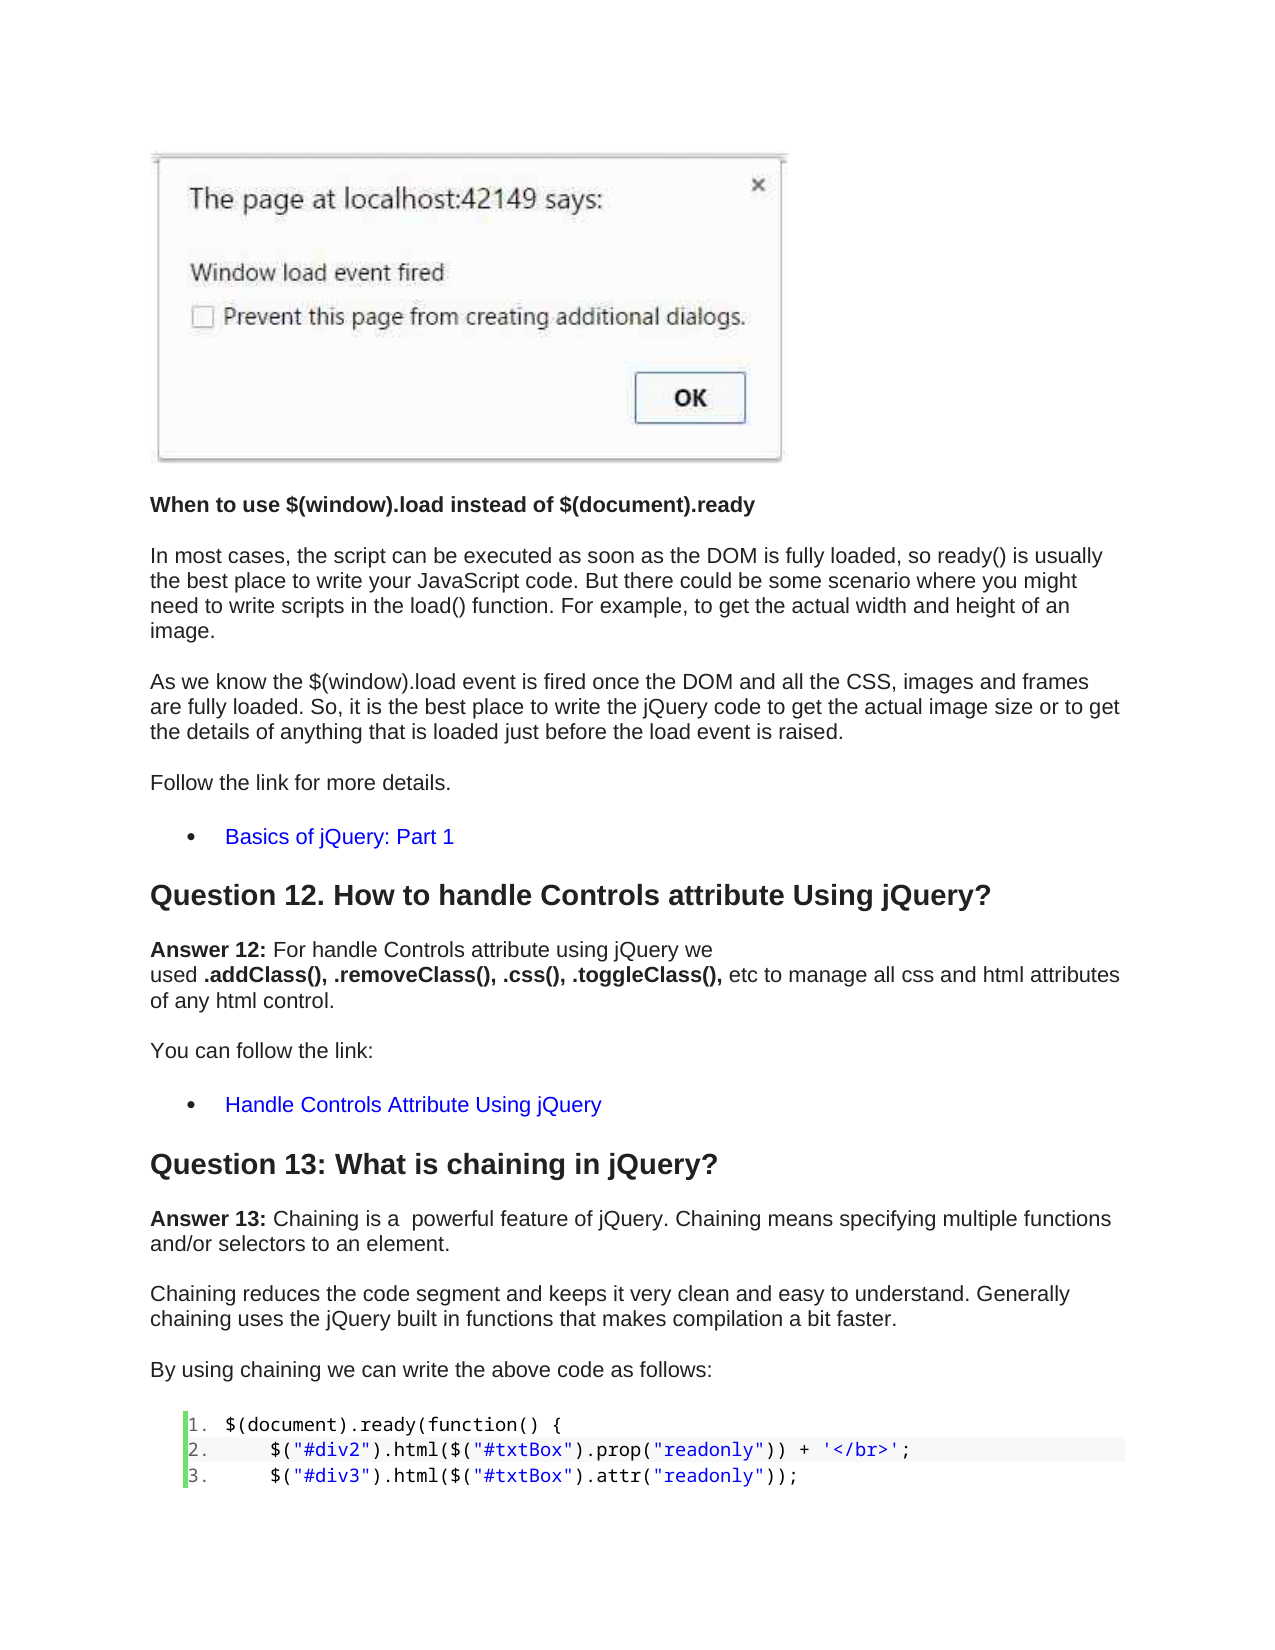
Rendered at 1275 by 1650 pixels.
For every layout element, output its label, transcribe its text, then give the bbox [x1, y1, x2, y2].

list Handle Controls Attribute Using jQuery [187, 1092, 1125, 1118]
list $(document).ready(function() { [188, 1411, 1125, 1437]
list Basics of jQuery: Part 1 [187, 824, 1125, 849]
list $("#div2").html($("#txtBox").prop("readonly")) + '</br>'; [188, 1437, 1125, 1462]
text Question 13: What is chaining in jQuery? Answer 13: Chaining is a powerful feature of jQuery. Chaining means specifying multiple functions and/or selectors to an element. Chaining reduces the code segment and keeps it very clean and easy to understand. Generally chaining uses the jQuery built in functions that makes compilation a bit faster. By using chaining we can write the above code as follows: [150, 1147, 1125, 1382]
list $("#div3").html($("#txtBox").attr("readonly")); [188, 1462, 1125, 1488]
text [150, 150, 1125, 795]
picture [150, 150, 789, 468]
text Question 12. How to handle Controls attribute Using jQuery? Answer 12: For handle Controls attribute using jQuery we used .addClass(), .removeClass(), .css(), .toggleClass(), etc to manage all css and html attributes of any html control. You can follow the link: [150, 878, 1125, 1063]
